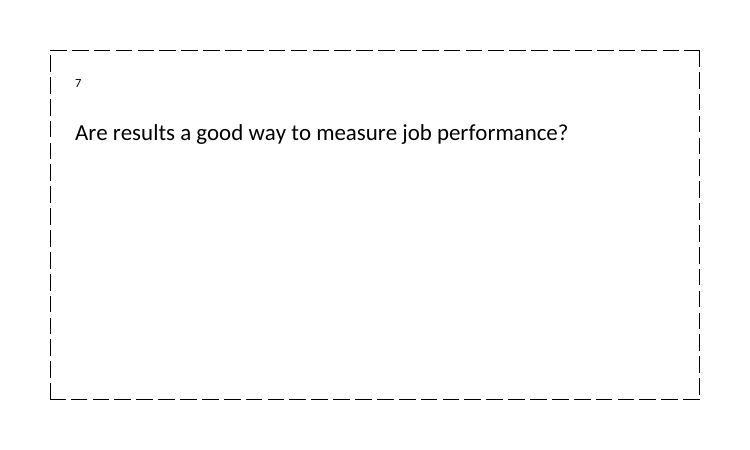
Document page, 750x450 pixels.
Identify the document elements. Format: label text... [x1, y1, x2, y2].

text Are results a good way to measure job performance? [75, 118, 675, 146]
